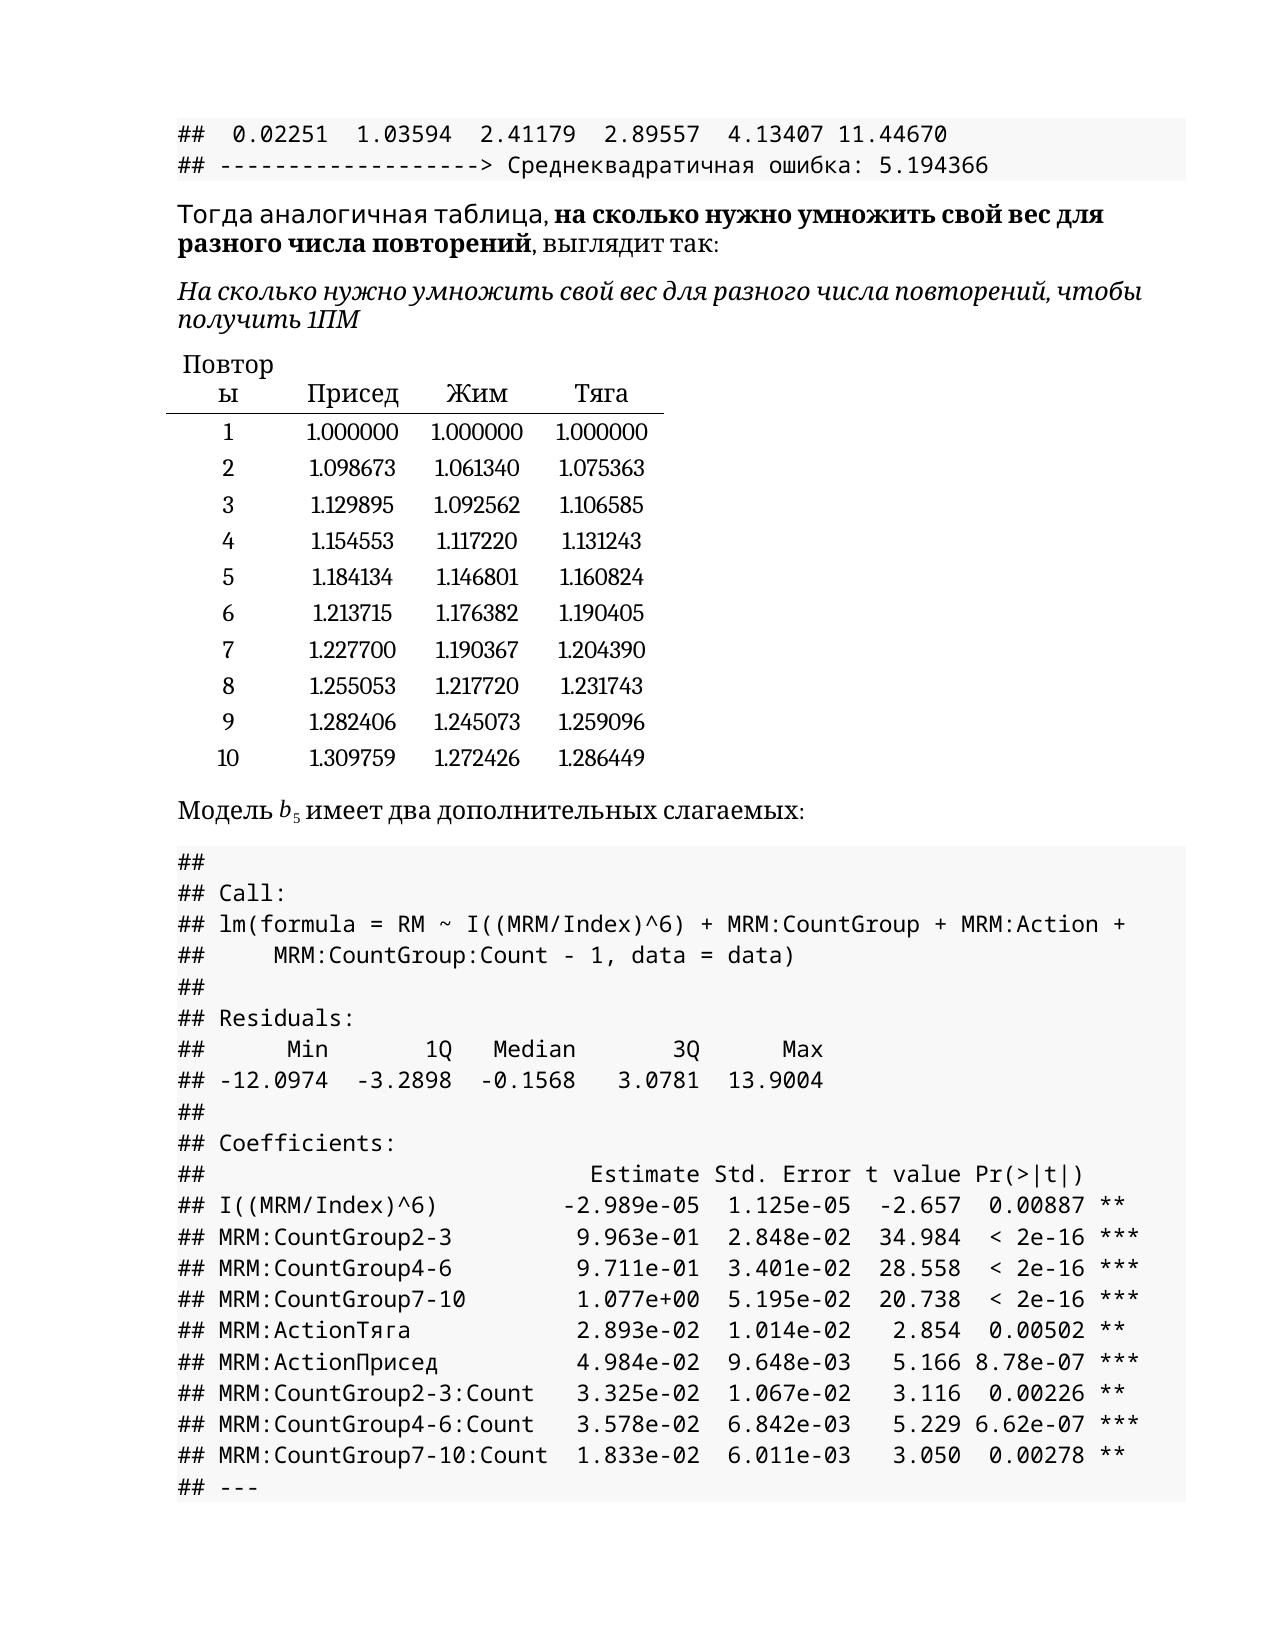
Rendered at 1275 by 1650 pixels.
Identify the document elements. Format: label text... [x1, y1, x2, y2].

table_header Жим [415, 348, 539, 413]
table_cell 1.075363 [540, 451, 664, 487]
table_cell 1.217720 [415, 668, 539, 704]
table_cell 1.131243 [540, 523, 664, 559]
table_cell 10 [166, 741, 290, 777]
table_cell 1.129895 [290, 487, 415, 523]
table_cell 1.160824 [540, 559, 664, 596]
table_cell 1.204390 [540, 632, 664, 668]
table_cell 4 [166, 523, 290, 559]
table_cell 8 [166, 668, 290, 704]
table_cell 1.255053 [290, 668, 415, 704]
table_cell 1.176382 [415, 596, 539, 632]
table_cell 1.231743 [540, 668, 664, 704]
table_cell 1.259096 [540, 704, 664, 741]
table_cell 1.213715 [290, 596, 415, 632]
table_cell 5 [166, 559, 290, 596]
table_cell 1.227700 [290, 632, 415, 668]
table_cell 6 [166, 596, 290, 632]
table_cell 9 [166, 704, 290, 741]
table_header Присед [290, 348, 415, 413]
table_header Повторы [166, 348, 290, 413]
table_cell 3 [166, 487, 290, 523]
table_cell 1.092562 [415, 487, 539, 523]
table_header Тяга [540, 348, 664, 413]
table_cell 1.000000 [290, 414, 415, 451]
table_cell 1.190367 [415, 632, 539, 668]
table_cell 2 [166, 451, 290, 487]
table_cell 1.184134 [290, 559, 415, 596]
table_cell 1.190405 [540, 596, 664, 632]
table_cell 1.117220 [415, 523, 539, 559]
table_cell 1.154553 [290, 523, 415, 559]
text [177, 118, 1186, 181]
text Тогда аналогичная таблица, на сколько нужно умножить свой вес для разного числа повторений, выглядит так: [177, 201, 1186, 259]
table_cell 1.282406 [290, 704, 415, 741]
table_cell 1.146801 [415, 559, 539, 596]
table_cell 1.286449 [540, 741, 664, 777]
table_cell 1.000000 [540, 414, 664, 451]
table_cell 1.061340 [415, 451, 539, 487]
table_cell 1 [166, 414, 290, 451]
table_cell 1.098673 [290, 451, 415, 487]
text На сколько нужно умножить свой вес для разного числа повторений, чтобы получить 1ПМ [177, 278, 1186, 335]
table_cell 1.106585 [540, 487, 664, 523]
table_cell 1.272426 [415, 741, 539, 777]
table_cell 1.309759 [290, 741, 415, 777]
text Модель имеет два дополнительных слагаемых: [177, 796, 1186, 827]
table_cell 7 [166, 632, 290, 668]
table_cell 1.245073 [415, 704, 539, 741]
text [177, 846, 1186, 1502]
table_cell 1.000000 [415, 414, 539, 451]
